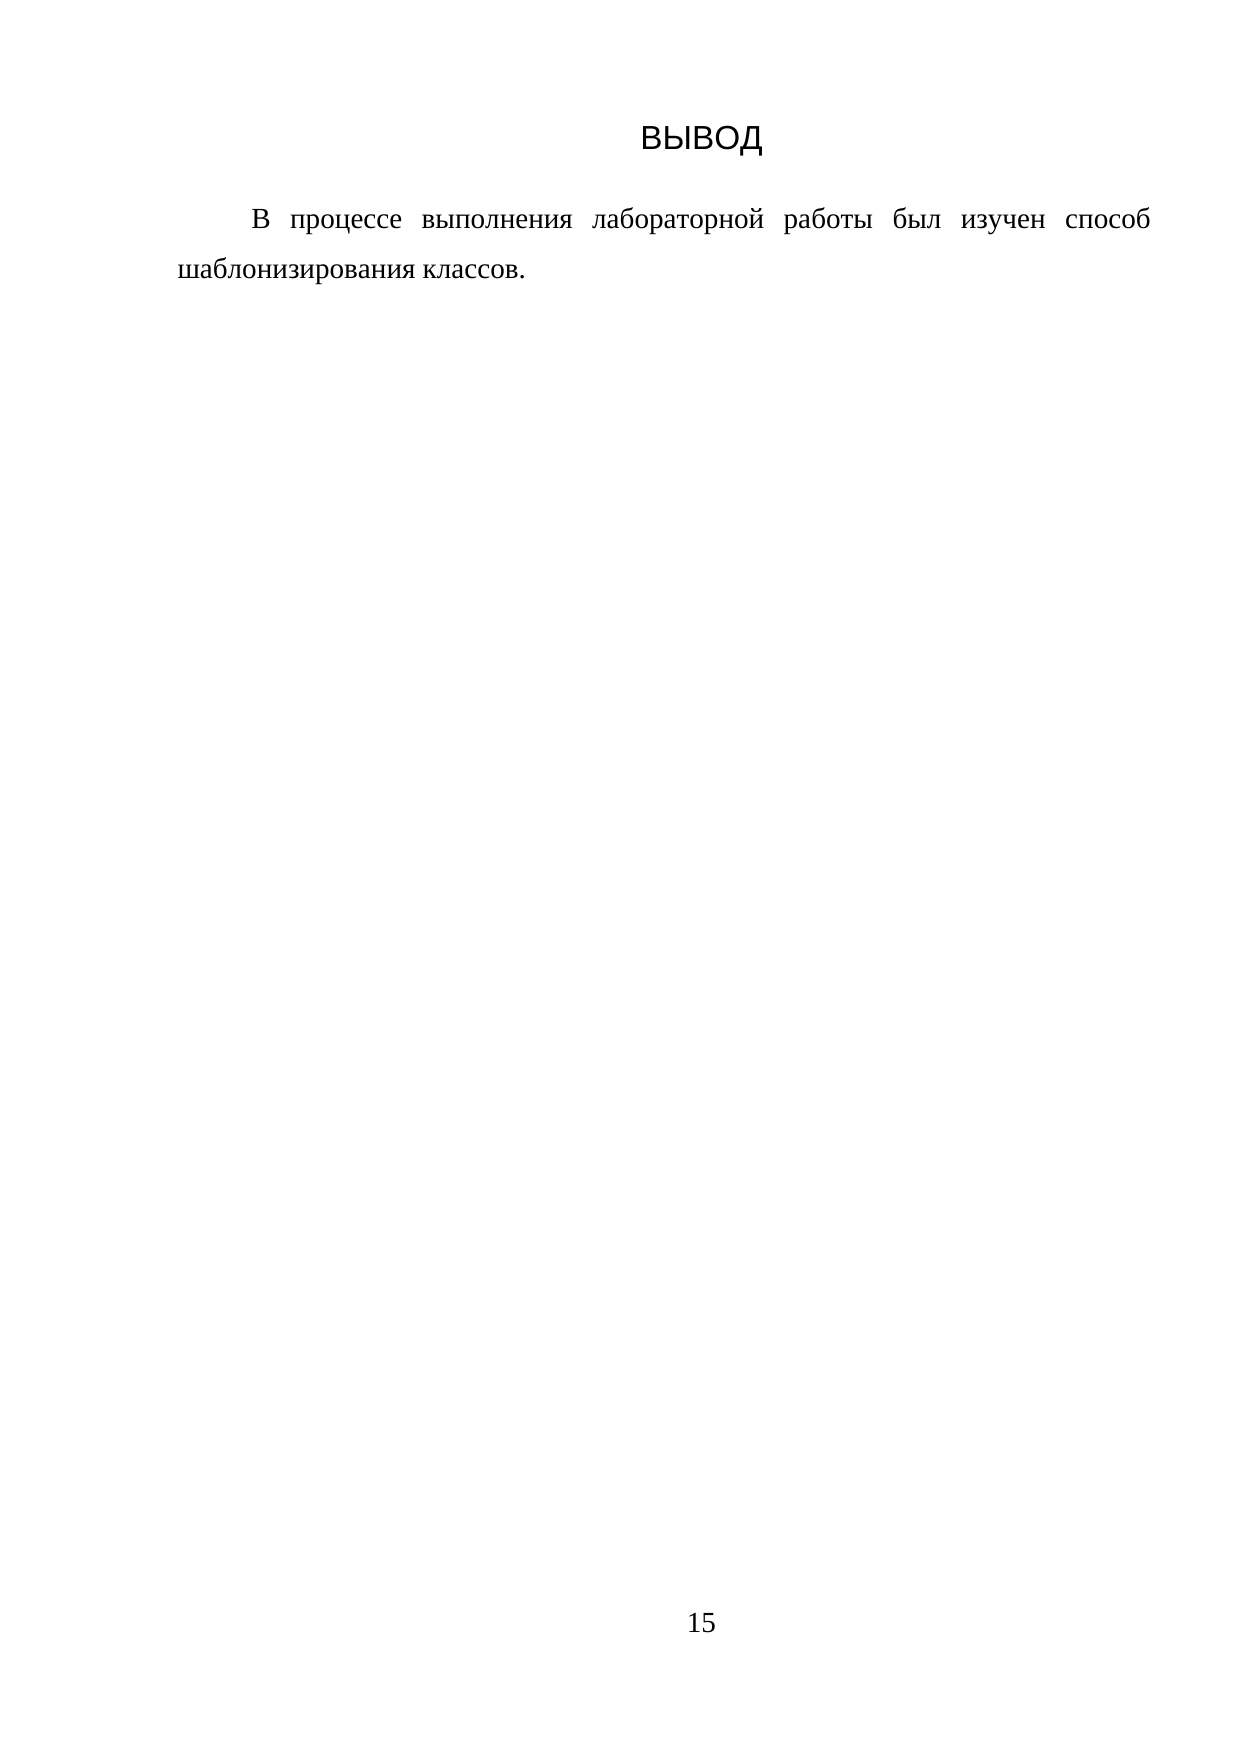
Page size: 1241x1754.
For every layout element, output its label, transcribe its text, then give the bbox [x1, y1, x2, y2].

text В процессе выполнения лабораторной работы был изучен способ шаблонизирования классов. [177, 201, 1152, 284]
subtitle ВЫВОД [177, 118, 1152, 157]
